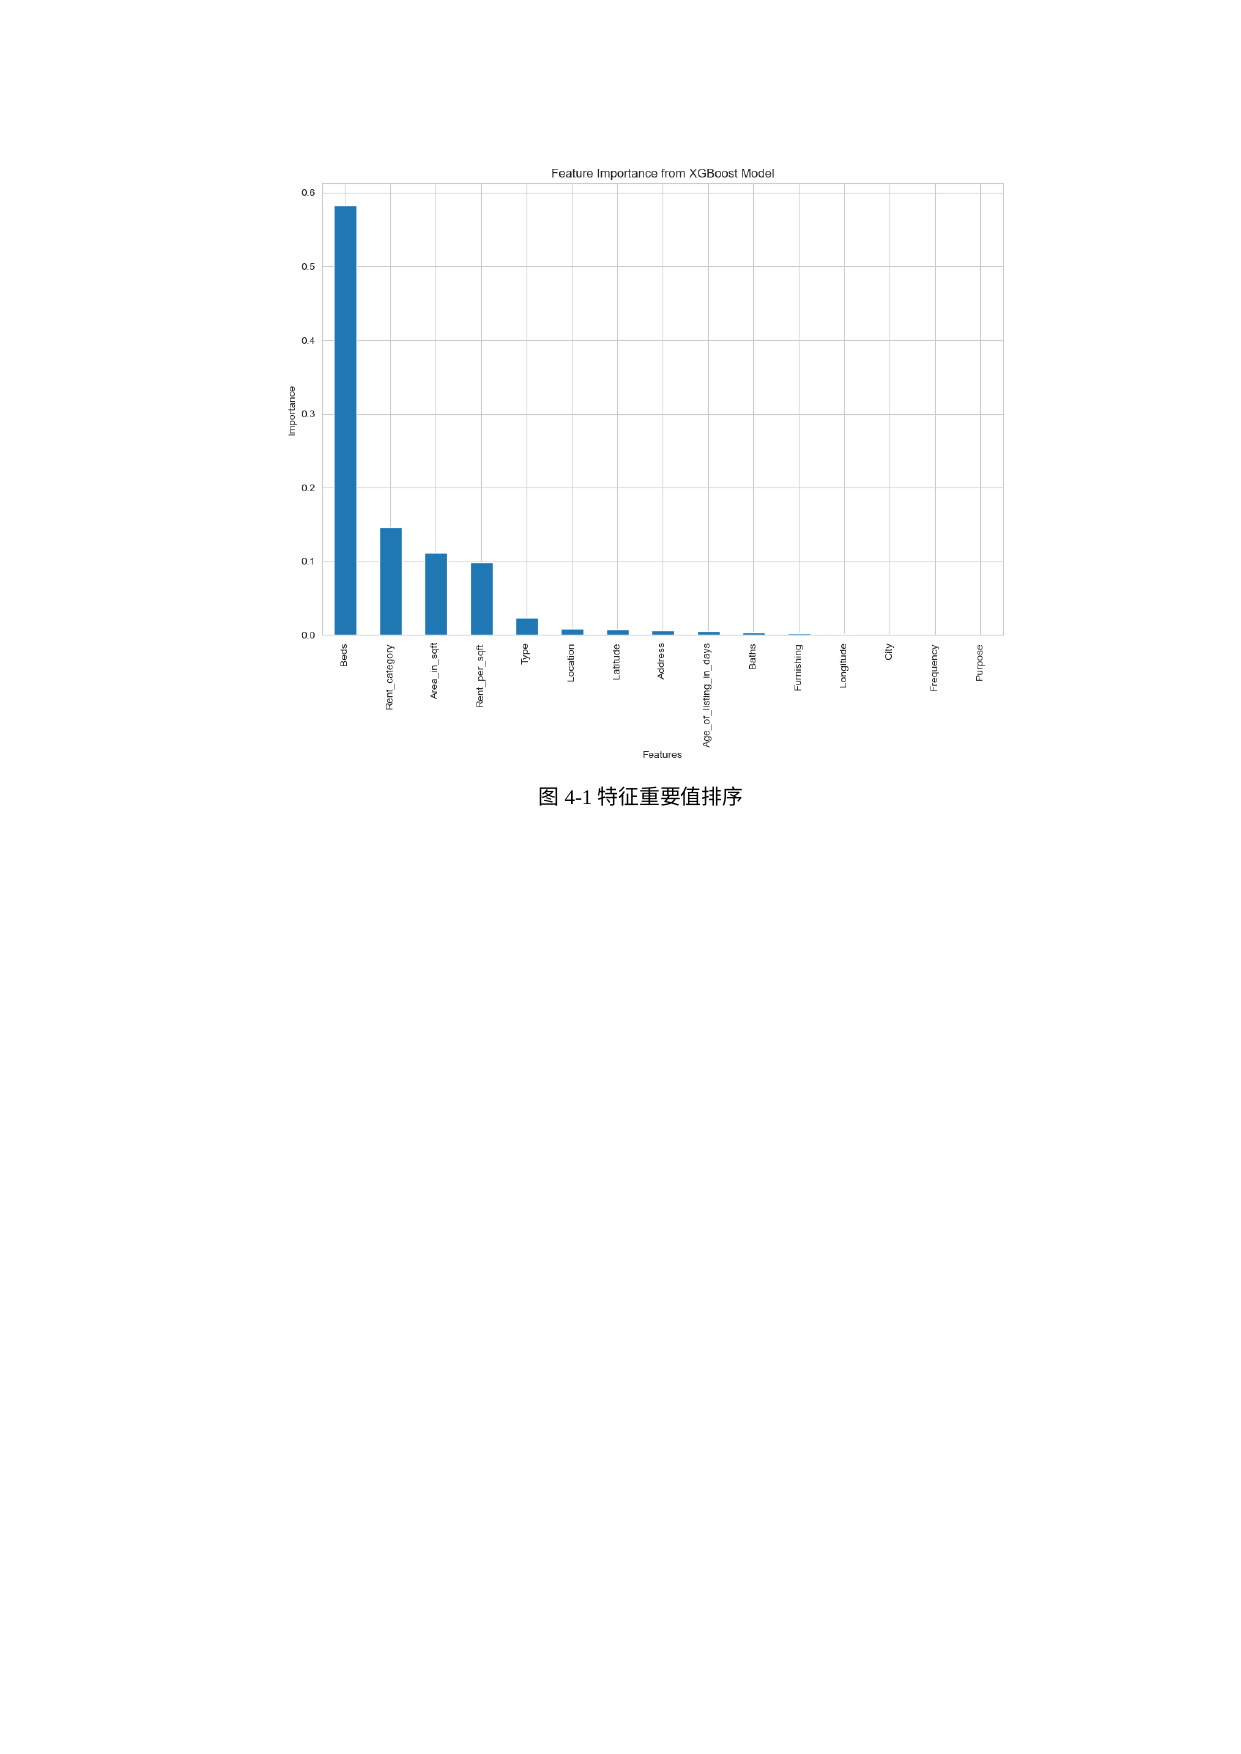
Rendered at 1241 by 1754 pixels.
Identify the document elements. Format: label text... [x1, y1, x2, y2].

text 图 4-1 特征重要值排序 [187, 779, 1053, 812]
picture [281, 162, 1010, 767]
